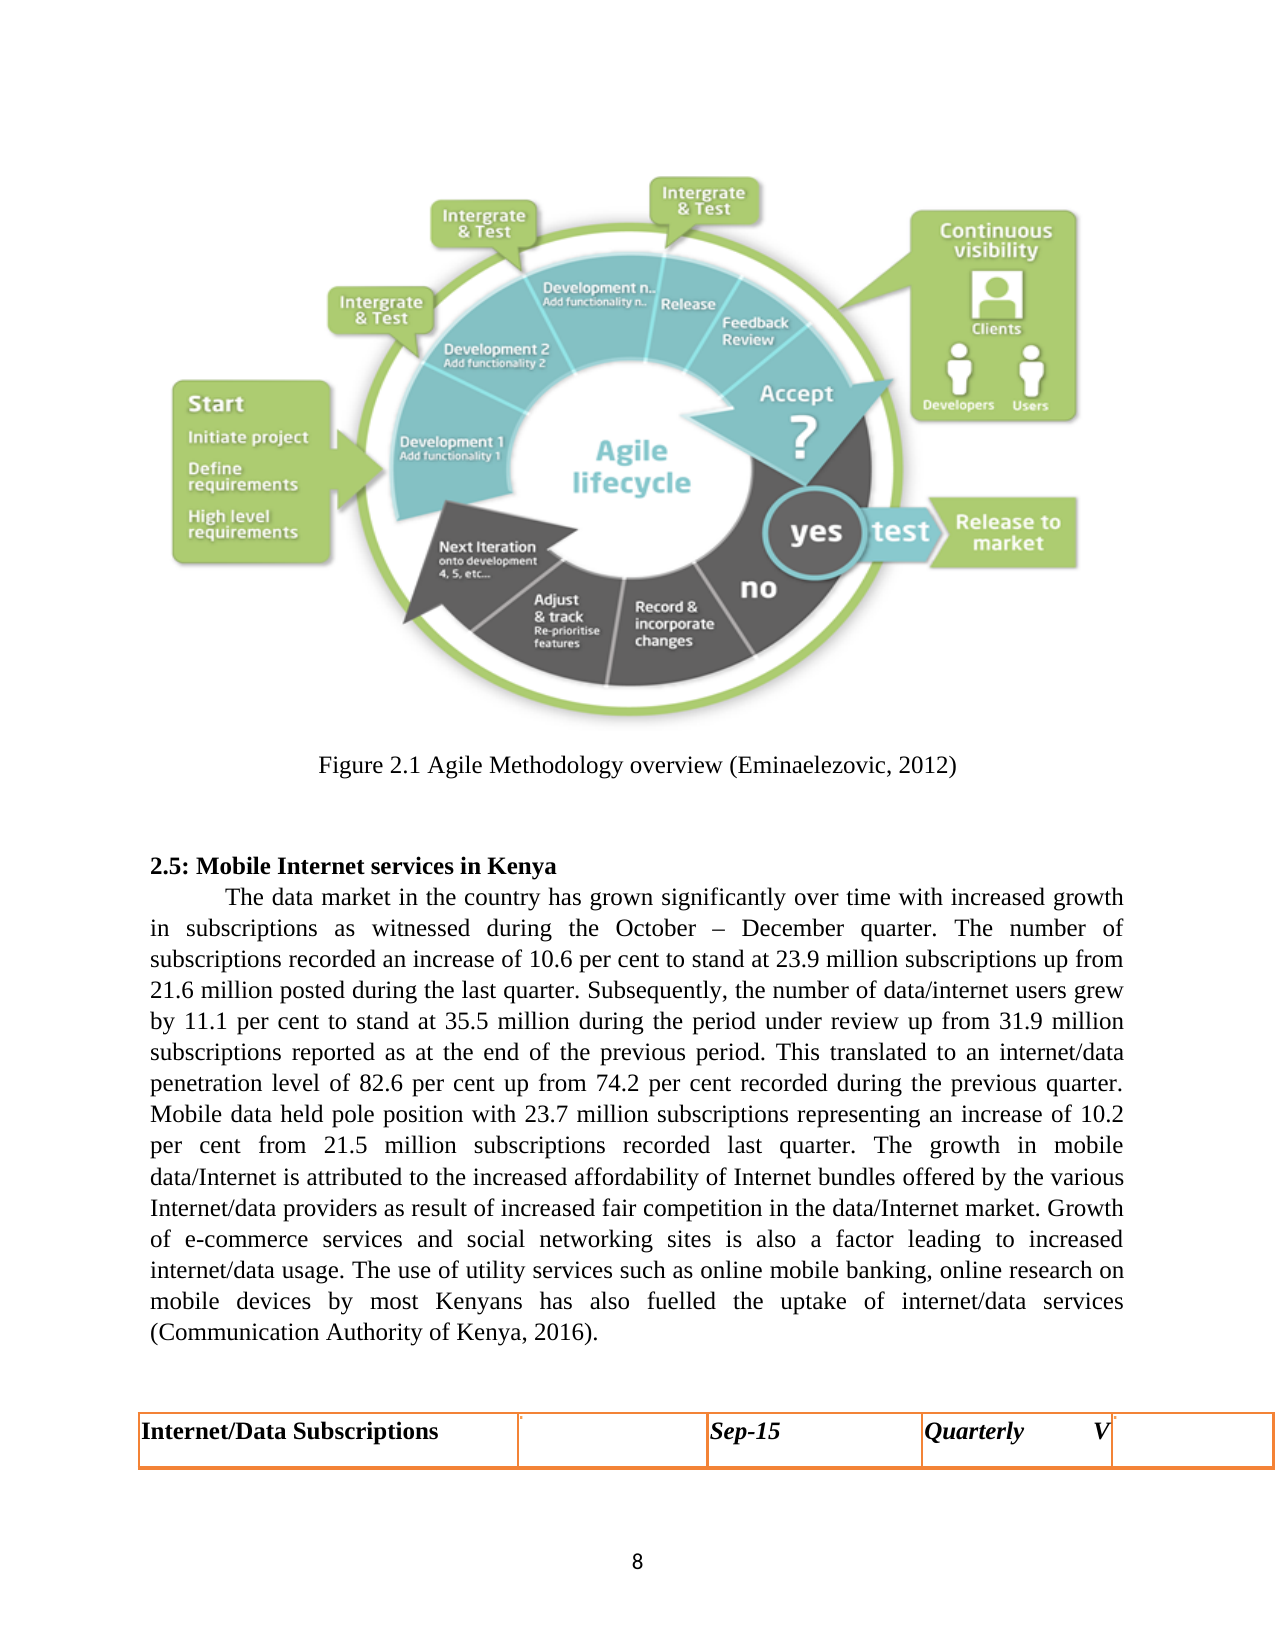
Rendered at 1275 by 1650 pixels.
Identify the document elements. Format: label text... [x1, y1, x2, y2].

subtitle 2.5: Mobile Internet services in Kenya [150, 851, 1125, 880]
table_header Dec-15 [519, 1414, 706, 1466]
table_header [140, 1414, 517, 1466]
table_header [923, 1414, 1111, 1466]
table_header Sep-15 [709, 1414, 921, 1466]
text Figure 2.1 Agile Methodology overview (Eminaelezovic, 2012) [150, 750, 1125, 778]
text The data market in the country has grown significantly over time with increased growth in subscriptions as witnessed during the October – December quarter. The number of subscriptions recorded an increase of 10.6 per cent to stand at 23.9 million subscriptions up from 21.6 million posted during the last quarter. Subsequently, the number of data/internet users grew by 11.1 per cent to stand at 35.5 million during the period under review up from 31.9 million subscriptions reported as at the end of the previous period. This translated to an internet/data penetration level of 82.6 per cent up from 74.2 per cent recorded during the previous quarter. Mobile data held pole position with 23.7 million subscriptions representing an increase of 10.2 per cent from 21.5 million subscriptions recorded last quarter. The growth in mobile data/Internet is attributed to the increased affordability of Internet bundles offered by the various Internet/data providers as result of increased fair competition in the data/Internet market. Growth of e-commerce services and social networking sites is also a factor leading to increased internet/data usage. The use of utility services such as online mobile banking, online research on mobile devices by most Kenyans has also fuelled the uptake of internet/data services (Communication Authority of Kenya, 2016). [150, 882, 1125, 1346]
table_header Dec-14 [1113, 1414, 1272, 1466]
picture [150, 150, 1125, 731]
